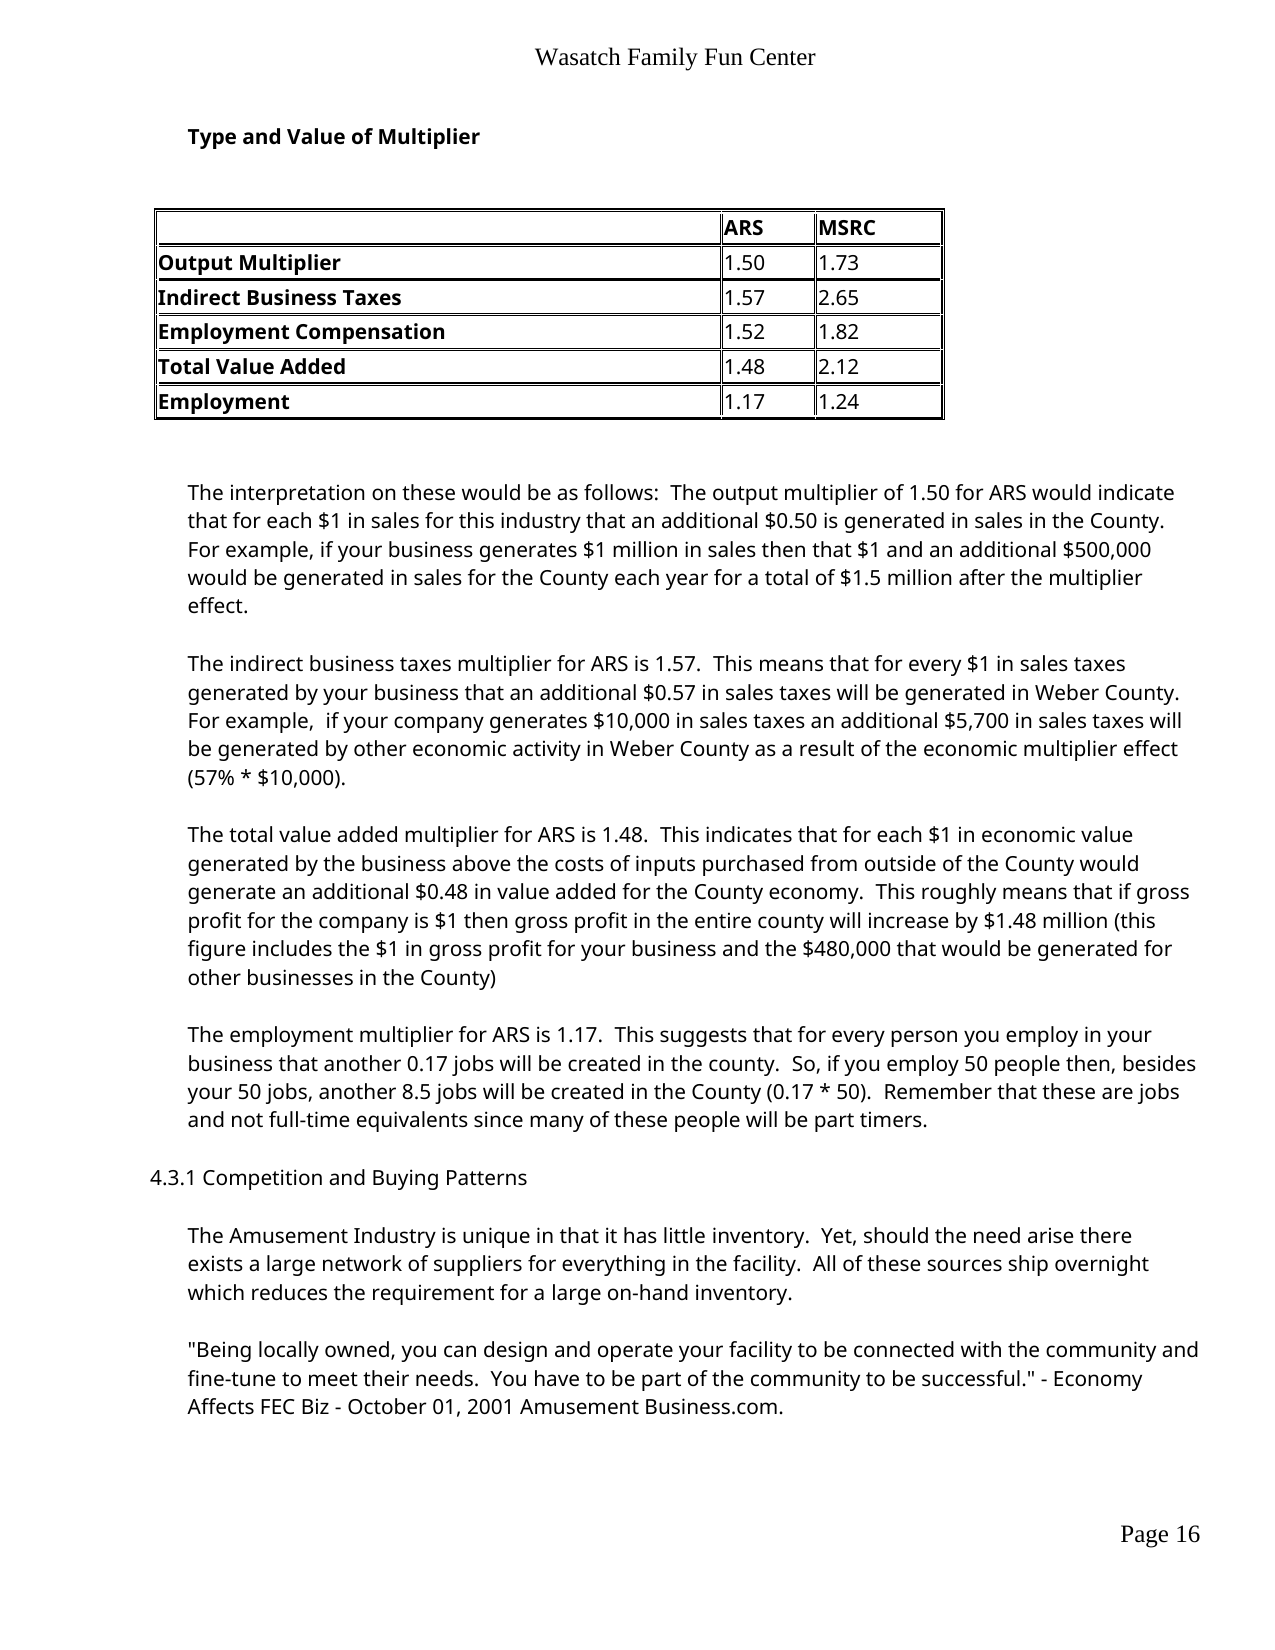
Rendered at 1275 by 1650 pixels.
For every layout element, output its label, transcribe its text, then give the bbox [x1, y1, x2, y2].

table_cell 1.57 [723, 281, 814, 313]
text The indirect business taxes multiplier for ARS is 1.57. This means that for every $1 in sales taxes generated by your business that an additional $0.57 in sales taxes will be generated in Weber County. For example, if your company generates $10,000 in sales taxes an additional $5,700 in sales taxes will be generated by other economic activity in Weber County as a result of the economic multiplier effect (57% * $10,000). [187, 649, 1200, 791]
table_cell Total Value Added [157, 348, 720, 382]
table_cell Employment Compensation [155, 313, 721, 347]
table_cell 1.52 [723, 316, 814, 347]
table_cell Indirect Business Taxes [155, 278, 720, 313]
table_cell Employment [157, 382, 721, 417]
text The Amusement Industry is unique in that it has little inventory. Yet, should the need arise there exists a large network of suppliers for everything in the facility. All of these sources ship overnight which reduces the requirement for a large on-hand inventory. [187, 1221, 1200, 1306]
table_cell 1.50 [723, 247, 814, 278]
table_cell 1.17 [721, 386, 816, 417]
table_cell 2.65 [817, 278, 943, 313]
text Type and Value of Multiplier [187, 122, 1200, 179]
table_cell 1.82 [816, 313, 943, 347]
table_cell 2.12 [817, 348, 942, 382]
text "Being locally owned, you can design and operate your facility to be connected with the community and fine-tune to meet their needs. You have to be part of the community to be successful." - Economy Affects FEC Biz - October 01, 2001 Amusement Business.com. [187, 1335, 1200, 1421]
table_header ARS [721, 212, 816, 243]
table_cell 1.48 [723, 351, 814, 382]
table_cell 1.24 [816, 382, 942, 417]
text The employment multiplier for ARS is 1.17. This suggests that for every person you employ in your business that another 0.17 jobs will be created in the county. So, if you employ 50 people then, besides your 50 jobs, another 8.5 jobs will be created in the County (0.17 * 50). Remember that these are jobs and not full-time equivalents since many of these people will be part timers. [187, 1020, 1200, 1134]
table_cell 1.73 [817, 243, 942, 278]
table_cell Output Multiplier [157, 243, 720, 278]
text The total value added multiplier for ARS is 1.48. This indicates that for each $1 in economic value generated by the business above the costs of inputs purchased from outside of the County would generate an additional $0.48 in value added for the County economy. This roughly means that if gross profit for the company is $1 then gross profit in the entire county will increase by $1.48 million (this figure includes the $1 in gross profit for your business and the $480,000 that would be generated for other businesses in the County) [187, 821, 1200, 991]
text The interpretation on these would be as follows: The output multiplier of 1.50 for ARS would indicate that for each $1 in sales for this industry that an additional $0.50 is generated in sales in the County. For example, if your business generates $1 million in sales then that $1 and an additional $500,000 would be generated in sales for the County each year for a total of $1.5 million after the multiplier effect. [187, 478, 1200, 620]
subtitle 4.3.1 Competition and Buying Patterns [150, 1163, 1200, 1192]
table_header MSRC [816, 212, 941, 243]
table_header - [157, 212, 721, 243]
